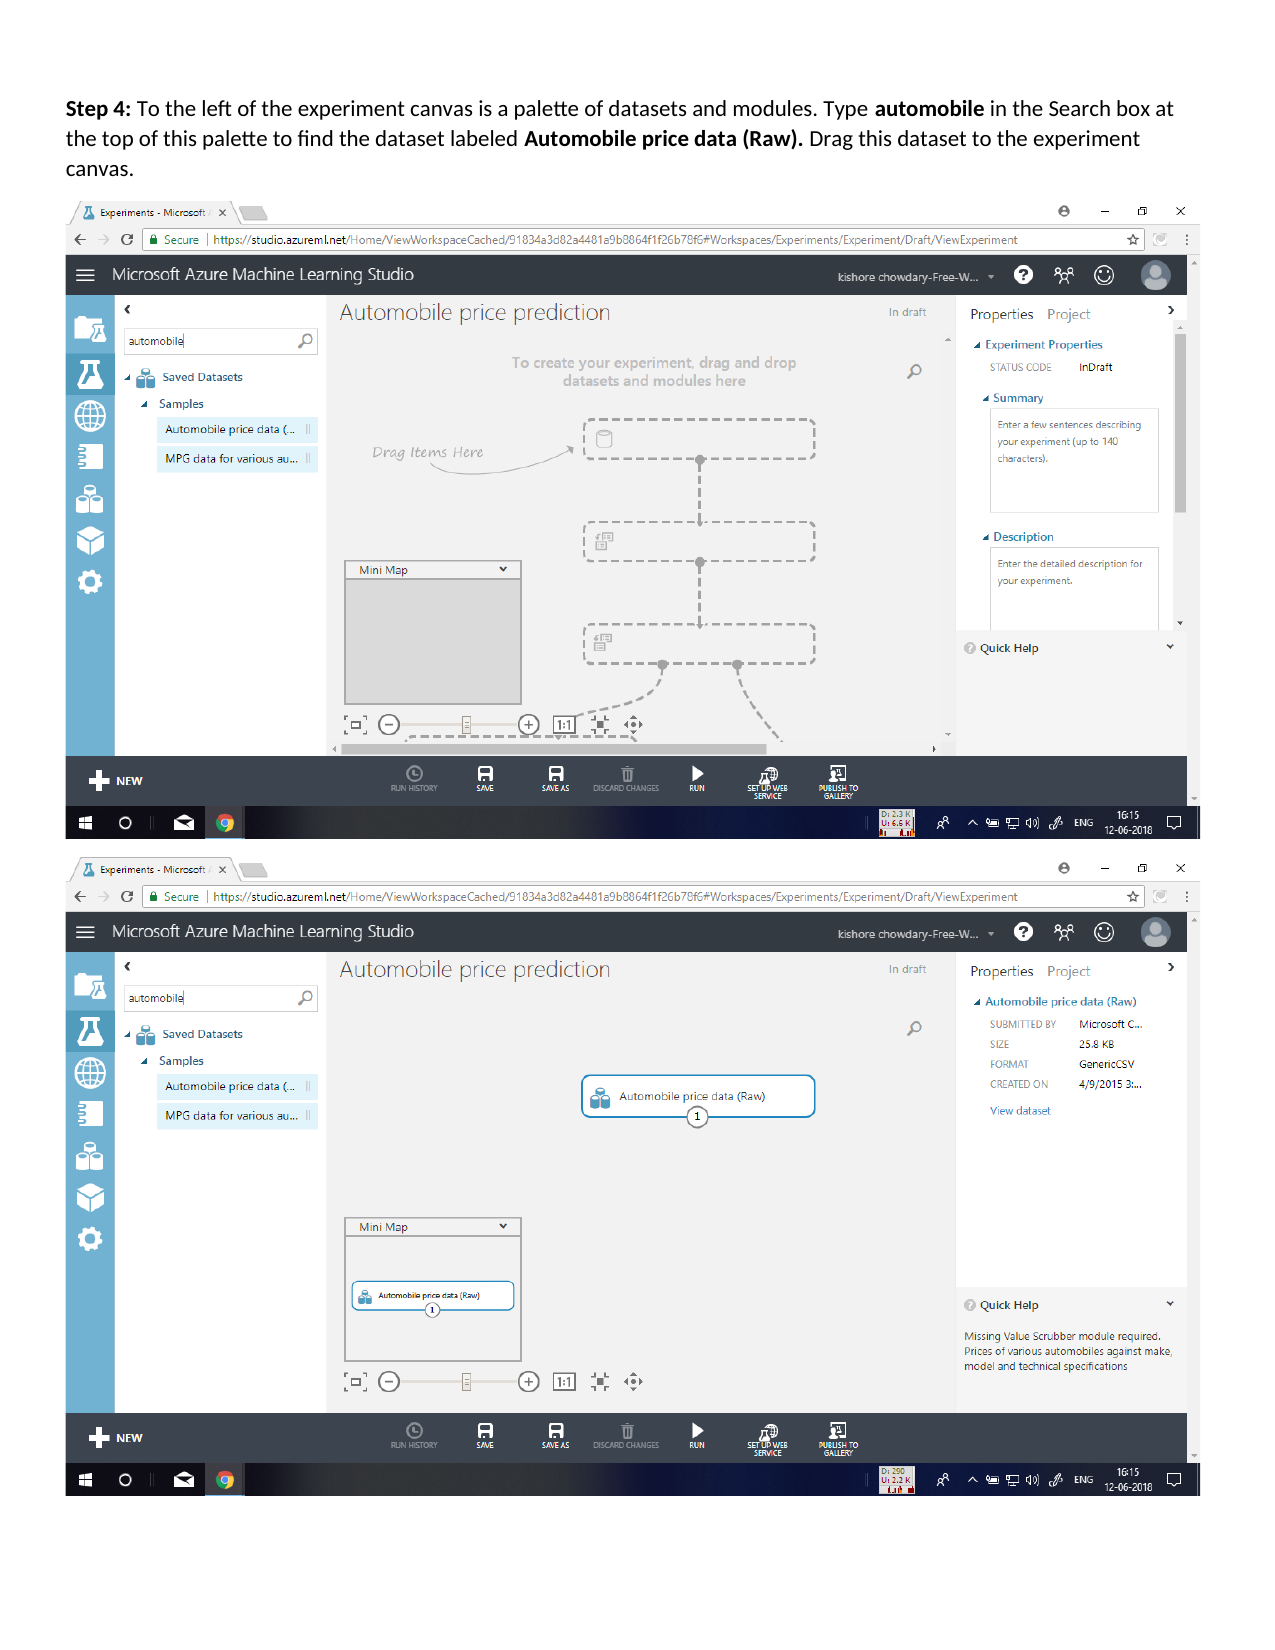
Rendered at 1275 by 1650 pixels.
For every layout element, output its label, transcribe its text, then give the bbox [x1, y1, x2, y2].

picture [65, 857, 1200, 1496]
text Step 4: To the left of the experiment canvas is a palette of datasets and modules. Type automobile in the Search box at the top of this palette to find the dataset labeled Automobile price data (Raw). Drag this dataset to the experiment canvas. [66, 94, 1200, 182]
picture [65, 201, 1200, 839]
